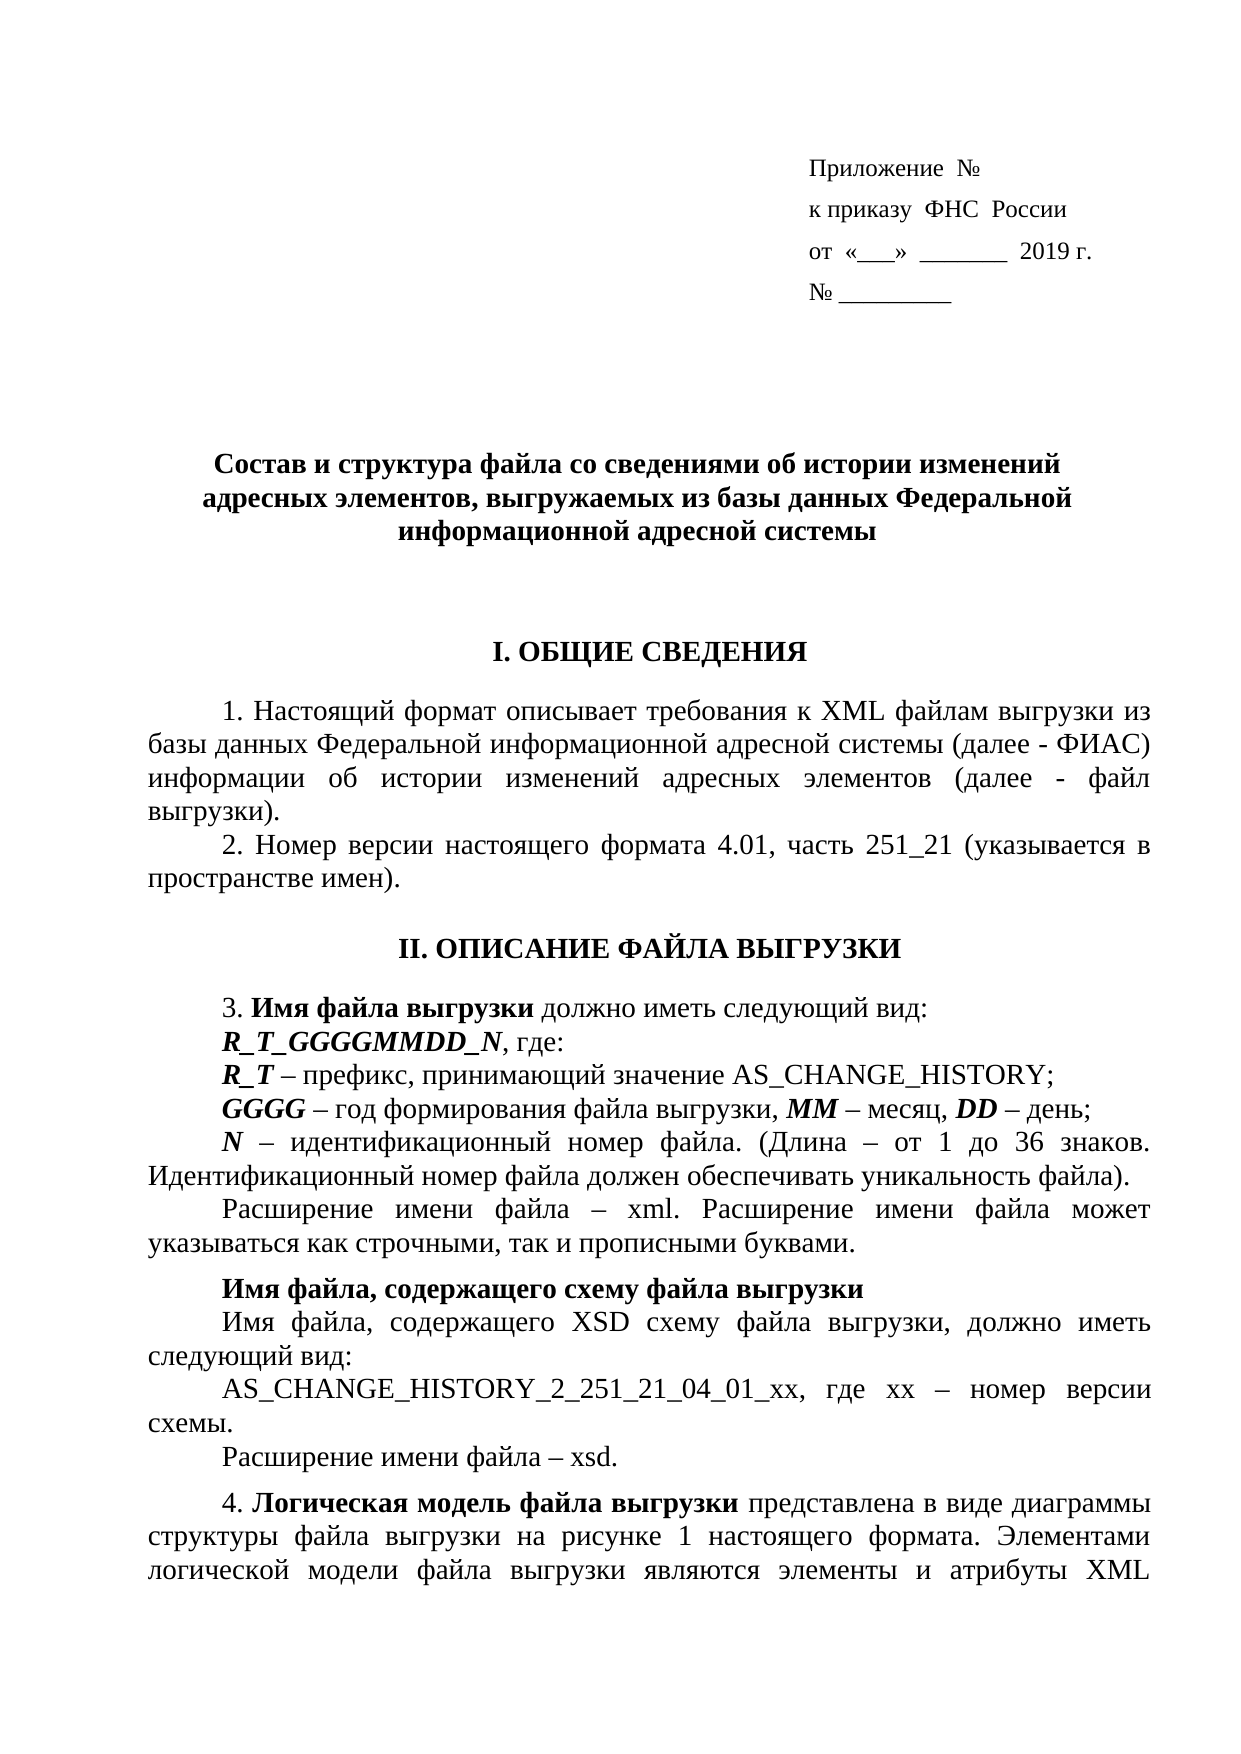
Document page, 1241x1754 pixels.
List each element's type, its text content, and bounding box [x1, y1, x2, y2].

text 1. Настоящий формат описывает требования к XML файлам выгрузки из базы данных Федеральной информационной адресной системы (далее - ФИАС) информации об истории изменений адресных элементов (далее - файл выгрузки). [148, 693, 1152, 827]
text Расширение имени файла – xml. Расширение имени файла может указываться как строчными, так и прописными буквами. [148, 1191, 1152, 1258]
text 2. Номер версии настоящего формата 4.01, часть 251_21 (указывается в пространстве имен). [148, 827, 1152, 894]
text N – идентификационный номер файла. (Длина – от 1 до 36 знаков. Идентификационный номер файла должен обеспечивать уникальность файла). [148, 1124, 1152, 1191]
table_cell к приказу ФНС России [798, 188, 1153, 229]
text Имя файла, содержащего XSD схему файла выгрузки, должно иметь следующий вид: [148, 1304, 1152, 1372]
text R_Т – префикс, принимающий значение AS_CHANGE_HISTORY; [148, 1057, 1152, 1091]
text Расширение имени файла – xsd. [148, 1439, 1152, 1472]
text R_Т_GGGGMMDD_N, где: [148, 1024, 1152, 1057]
table_cell от «___» _______ 2019 г. [798, 230, 1153, 271]
text I. ОБЩИЕ СВЕДЕНИЯ [148, 634, 1152, 668]
table_header Приложение № [798, 147, 1153, 188]
text AS_CHANGE_HISTORY_2_251_21_04_01_хх, где хх – номер версии схемы. [148, 1372, 1152, 1439]
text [148, 1485, 1152, 1585]
table_cell № _________ [798, 271, 1153, 312]
text Состав и структура файла со сведениями об истории изменений адресных элементов, выгружаемых из базы данных Федеральной информационной адресной системы [189, 446, 1085, 547]
text GGGG – год формирования файла выгрузки, MM – месяц, DD – день; [148, 1091, 1152, 1124]
text 3. Имя файла выгрузки должно иметь следующий вид: [148, 990, 1152, 1024]
text Имя файла, содержащего схему файла выгрузки [148, 1271, 1152, 1304]
text II. ОПИСАНИЕ ФАЙЛА ВЫГРУЗКИ [148, 932, 1152, 965]
